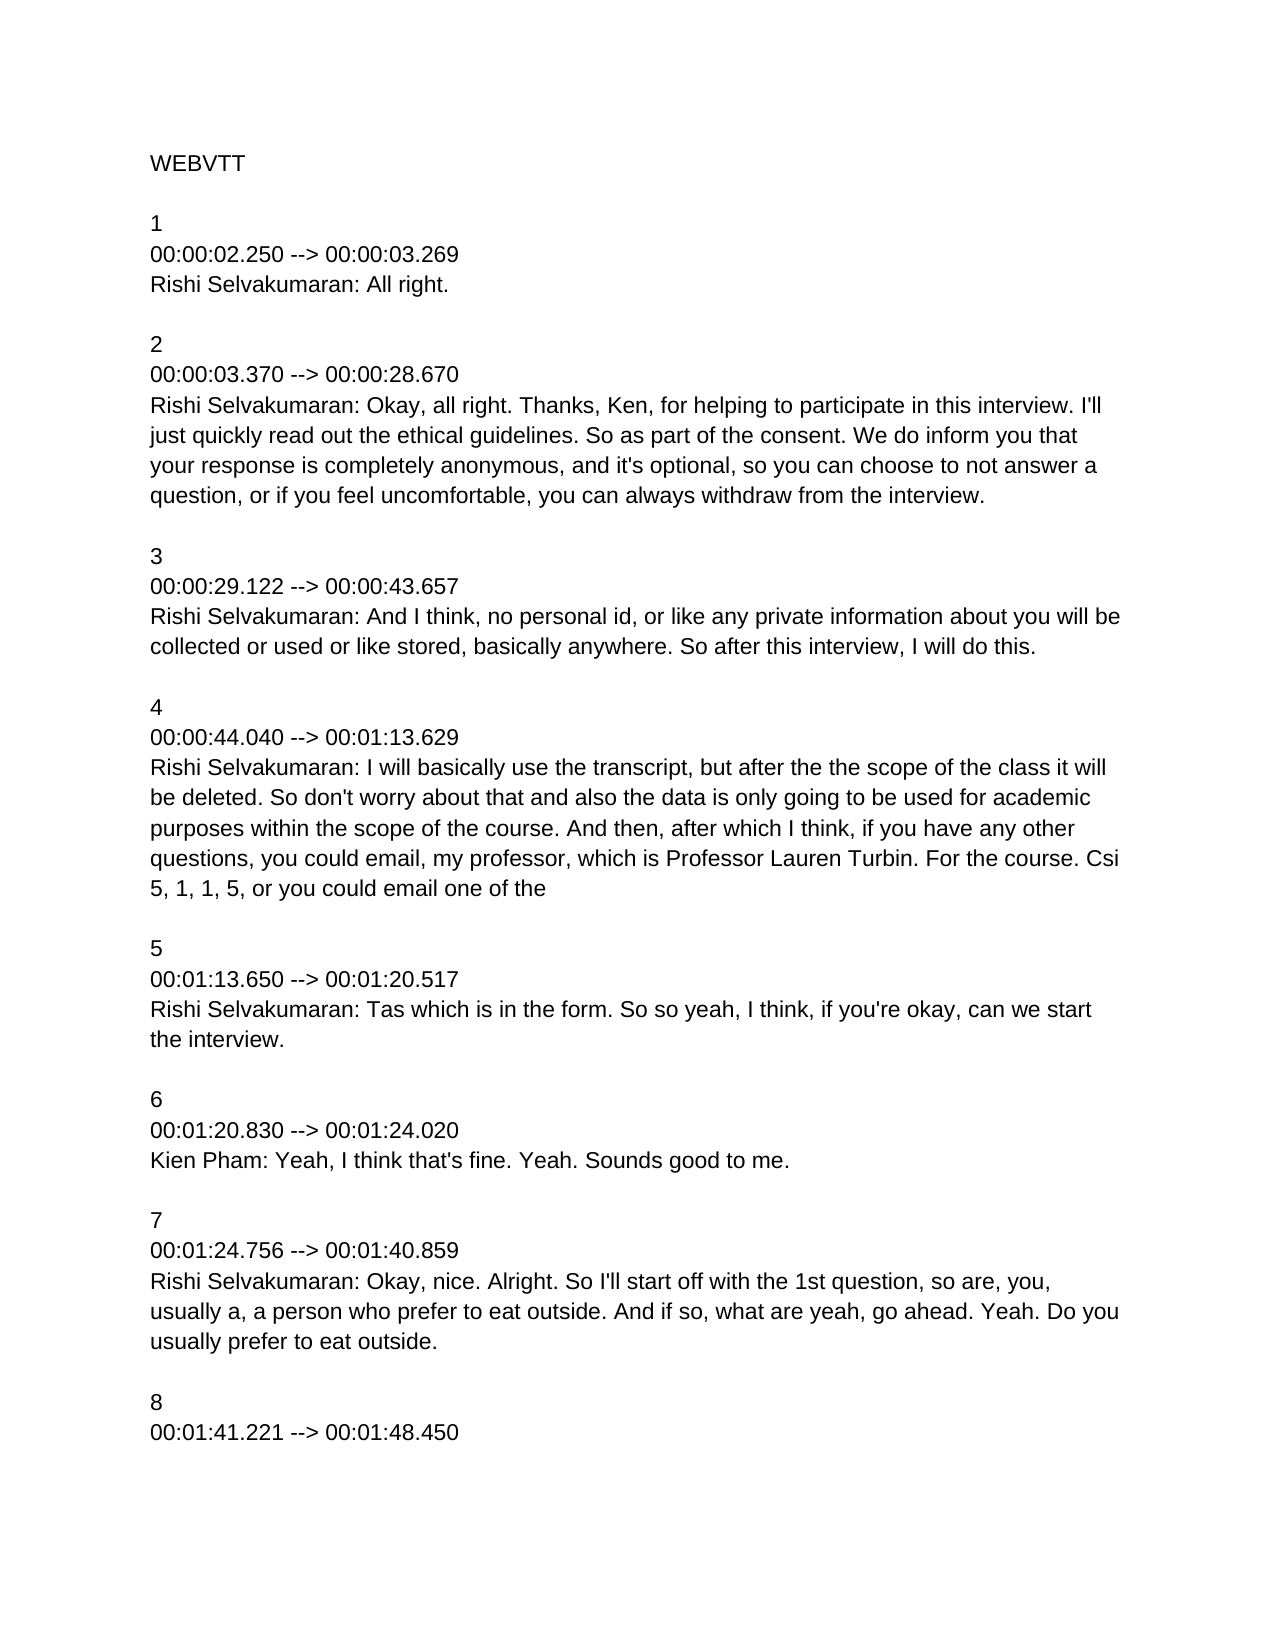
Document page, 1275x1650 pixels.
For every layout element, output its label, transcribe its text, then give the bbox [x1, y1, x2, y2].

text Rishi Selvakumaran: Okay, nice. Alright. So I'll start off with the 1st question, so are, you, usually a, a person who prefer to eat outside. And if so, what are yeah, go ahead. Yeah. Do you usually prefer to eat outside. [150, 1268, 1125, 1354]
text Rishi Selvakumaran: Okay, all right. Thanks, Ken, for helping to participate in this interview. I'll just quickly read out the ethical guidelines. So as part of the consent. We do inform you that your response is completely anonymous, and it's optional, so you can choose to not answer a question, or if you feel uncomfortable, you can always withdraw from the interview. [150, 392, 1125, 509]
text Rishi Selvakumaran: I will basically use the transcript, but after the the scope of the class it will be deleted. So don't worry about that and also the data is only going to be used for academic purposes within the scope of the course. And then, after which I think, if you have any other questions, you could email, my professor, which is Professor Lauren Turbin. For the course. Csi 5, 1, 1, 5, or you could email one of the [150, 754, 1125, 901]
text 00:01:24.756 --> 00:01:40.859 [150, 1237, 1125, 1264]
text 6 [150, 1086, 1125, 1113]
text 00:01:41.221 --> 00:01:48.450 [150, 1419, 1125, 1445]
text 00:00:02.250 --> 00:00:03.269 [150, 241, 1125, 267]
text 1 [150, 210, 1125, 237]
text Rishi Selvakumaran: Tas which is in the form. So so yeah, I think, if you're okay, can we start the interview. [150, 996, 1125, 1052]
text Rishi Selvakumaran: And I think, no personal id, or like any private information about you will be collected or used or like stored, basically anywhere. So after this interview, I will do this. [150, 603, 1125, 660]
text 00:00:03.370 --> 00:00:28.670 [150, 361, 1125, 388]
text 00:00:29.122 --> 00:00:43.657 [150, 573, 1125, 599]
text 8 [150, 1388, 1125, 1415]
text 00:01:13.650 --> 00:01:20.517 [150, 966, 1125, 992]
text 2 [150, 331, 1125, 358]
text 5 [150, 935, 1125, 962]
text Rishi Selvakumaran: All right. [150, 271, 1125, 297]
text 3 [150, 543, 1125, 569]
text Kien Pham: Yeah, I think that's fine. Yeah. Sounds good to me. [150, 1147, 1125, 1173]
text 00:01:20.830 --> 00:01:24.020 [150, 1117, 1125, 1143]
text 7 [150, 1207, 1125, 1234]
text WEBVTT [150, 150, 1125, 176]
text 00:00:44.040 --> 00:01:13.629 [150, 724, 1125, 750]
text 4 [150, 694, 1125, 720]
